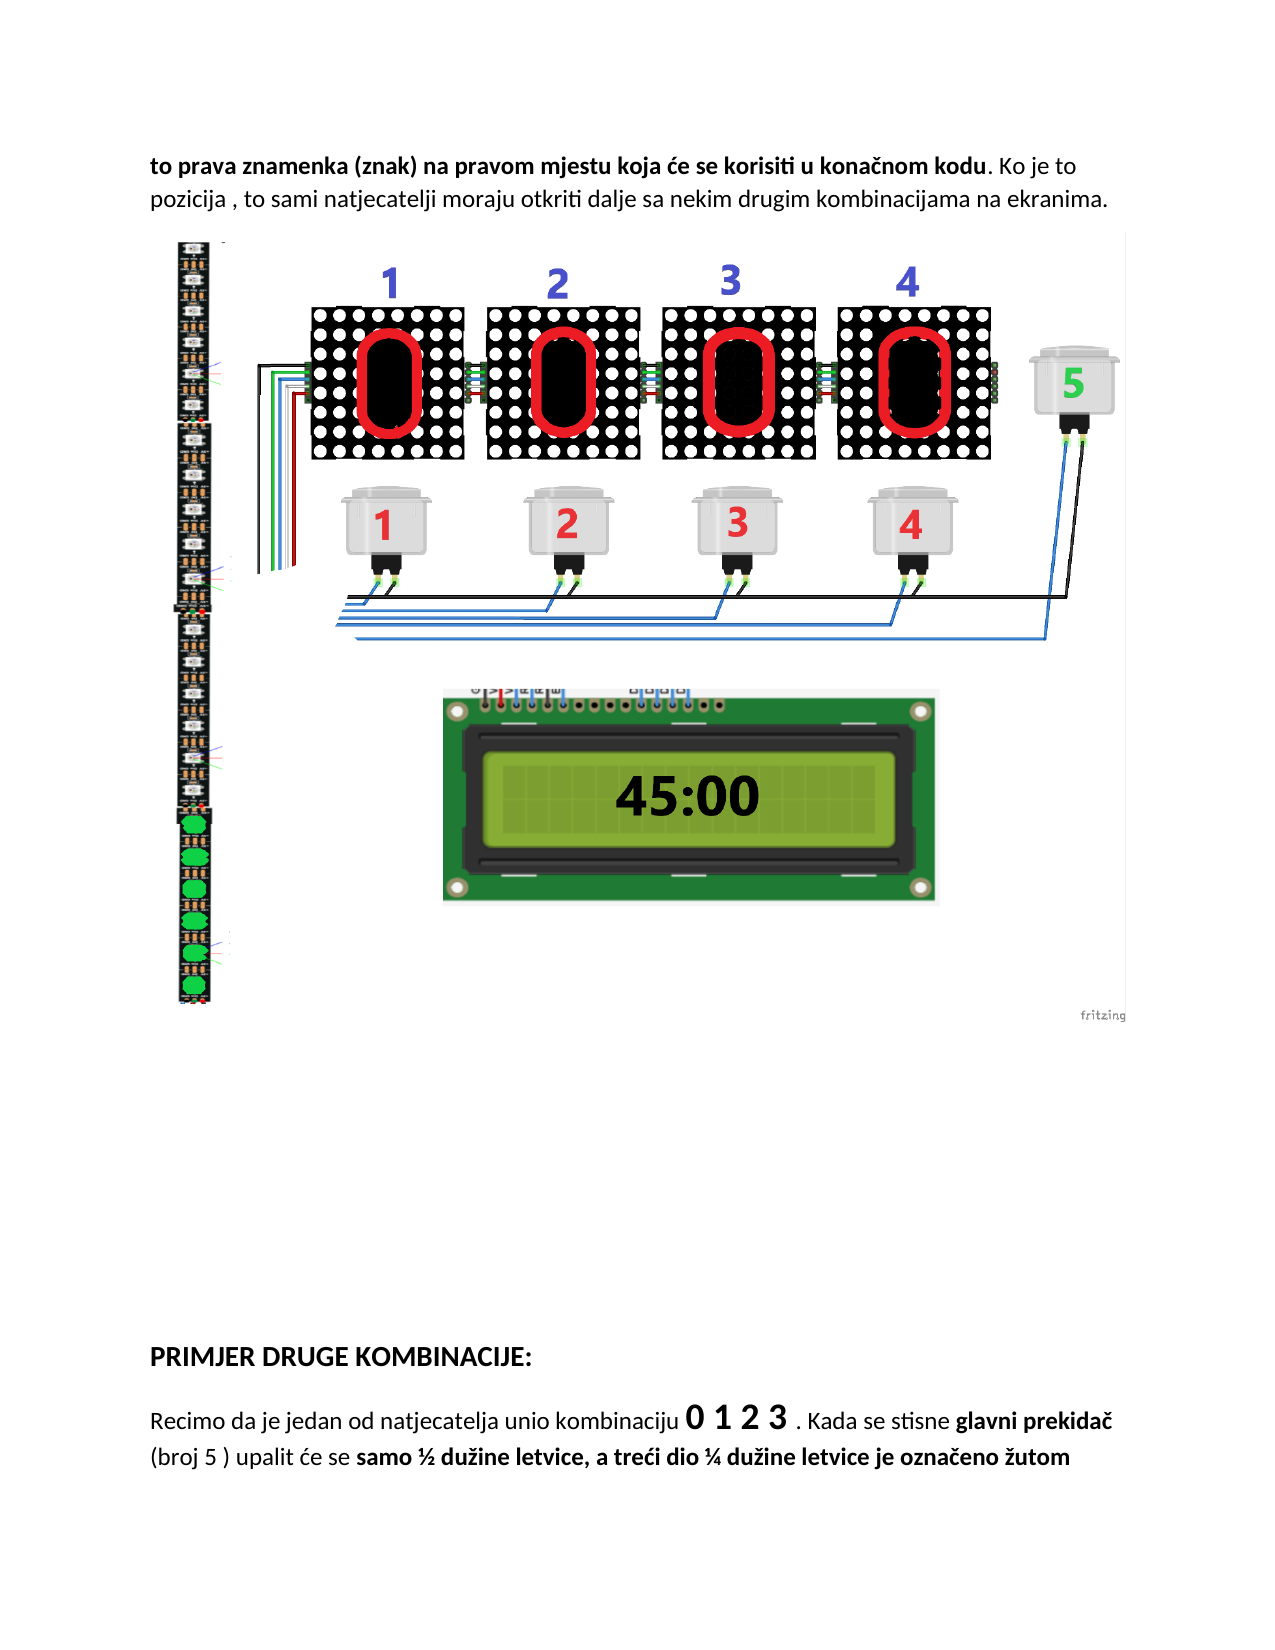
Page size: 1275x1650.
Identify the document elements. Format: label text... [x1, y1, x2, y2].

picture [150, 232, 1125, 1022]
text PRIMJER DRUGE KOMBINACIJE: [150, 1338, 1125, 1374]
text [150, 1393, 1125, 1472]
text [150, 150, 1125, 213]
